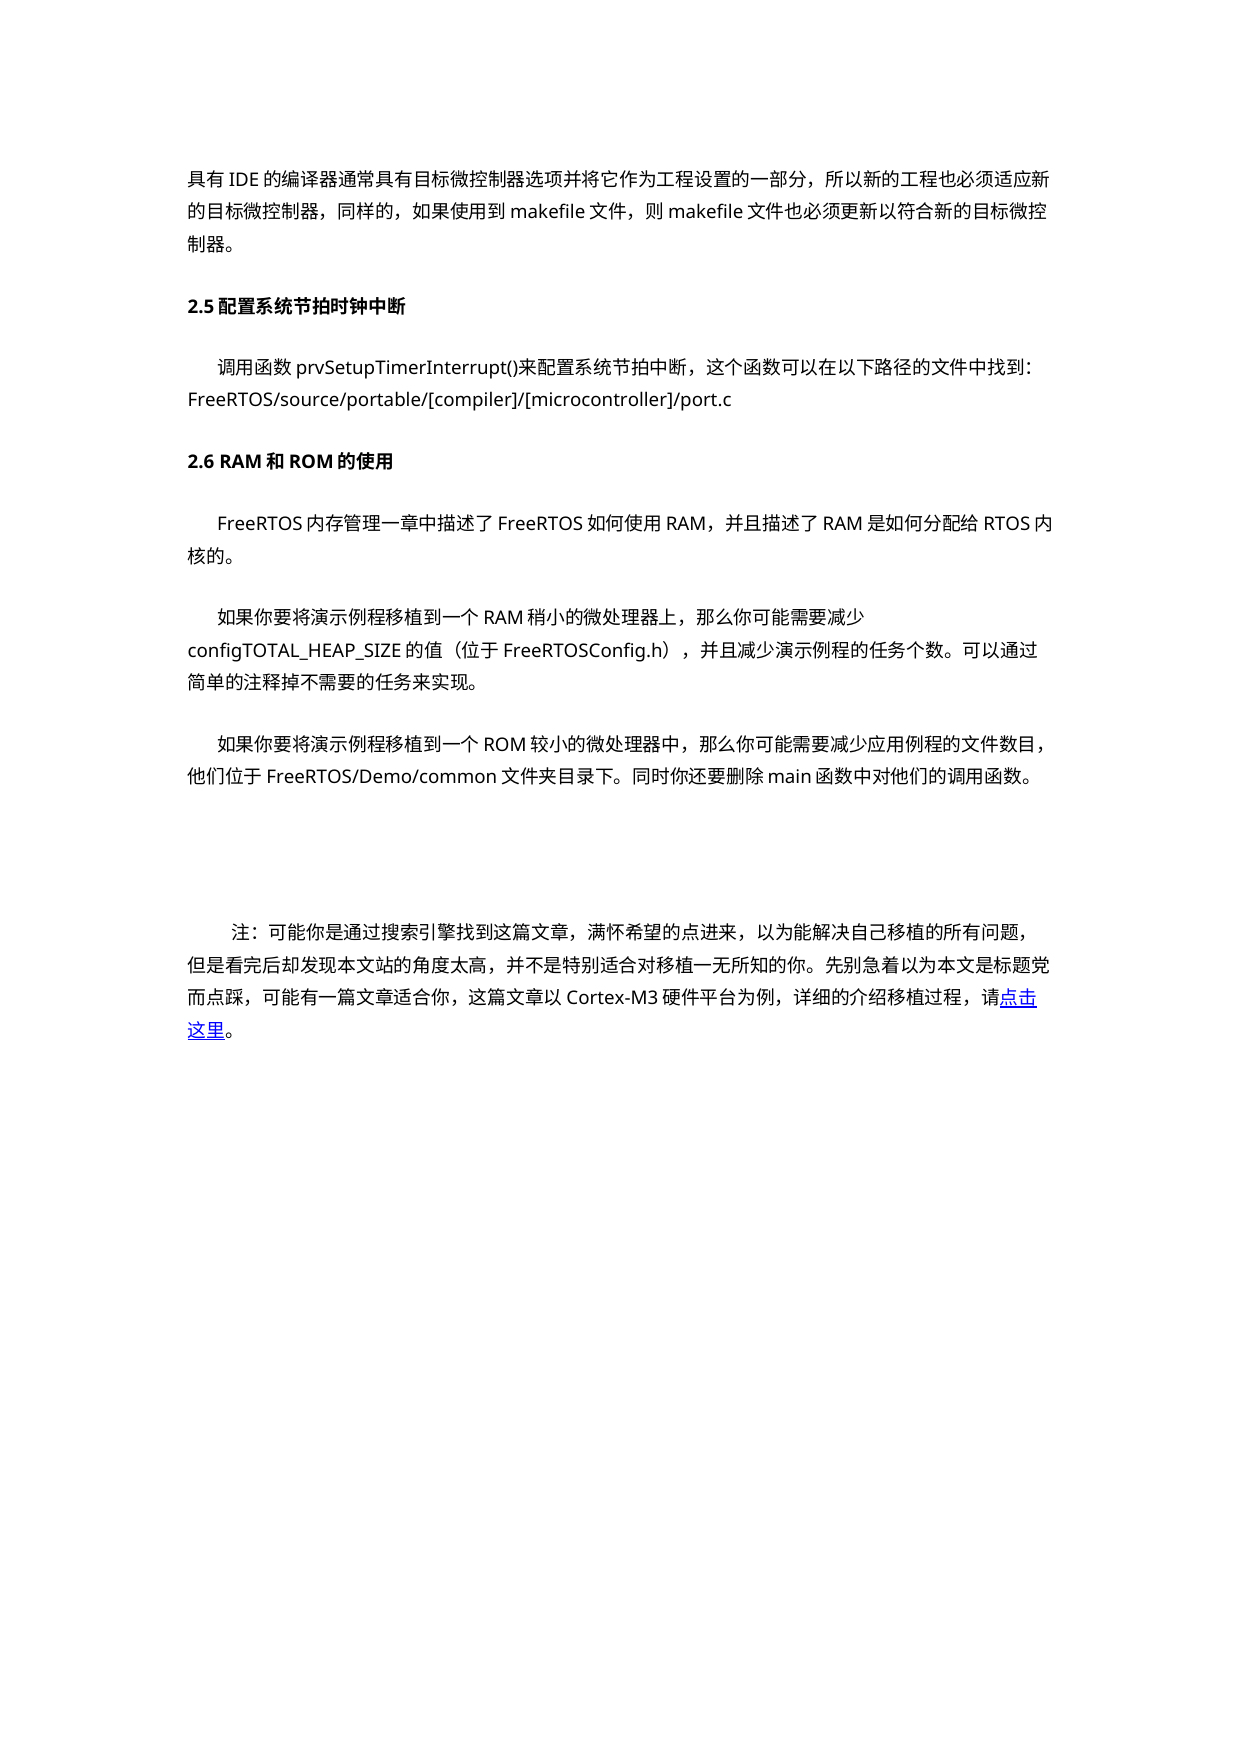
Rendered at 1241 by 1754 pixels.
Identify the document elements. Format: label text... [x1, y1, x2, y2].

subtitle 2.5配置系统节拍时钟中断 [187, 289, 1053, 321]
text 调用函数prvSetupTimerInterrupt()来配置系统节拍中断，这个函数可以在以下路径的文件中找到：FreeRTOS/source/portable/[compiler]/[microcontroller]/port.c [187, 350, 1053, 415]
subtitle 2.6 RAM和ROM的使用 [187, 444, 1053, 477]
text 具有IDE的编译器通常具有目标微控制器选项并将它作为工程设置的一部分，所以新的工程也必须适应新的目标微控制器，同样的，如果使用到makefile文件，则makefile文件也必须更新以符合新的目标微控制器。 [187, 162, 1053, 259]
text 如果你要将演示例程移植到一个RAM稍小的微处理器上，那么你可能需要减少configTOTAL_HEAP_SIZE的值（位于FreeRTOSConfig.h），并且减少演示例程的任务个数。可以通过简单的注释掉不需要的任务来实现。 [187, 600, 1053, 698]
text 注：可能你是通过搜索引擎找到这篇文章，满怀希望的点进来，以为能解决自己移植的所有问题，但是看完后却发现本文站的角度太高，并不是特别适合对移植一无所知的你。先别急着以为本文是标题党而点踩，可能有一篇文章适合你，这篇文章以Cortex-M3硬件平台为例，详细的介绍移植过程，请点击这里。 [187, 915, 1053, 1045]
text 如果你要将演示例程移植到一个ROM较小的微处理器中，那么你可能需要减少应用例程的文件数目，他们位于FreeRTOS/Demo/common文件夹目录下。同时你还要删除main函数中对他们的调用函数。 [187, 727, 1053, 792]
text FreeRTOS内存管理一章中描述了FreeRTOS如何使用RAM，并且描述了RAM是如何分配给RTOS内核的。 [187, 506, 1053, 571]
